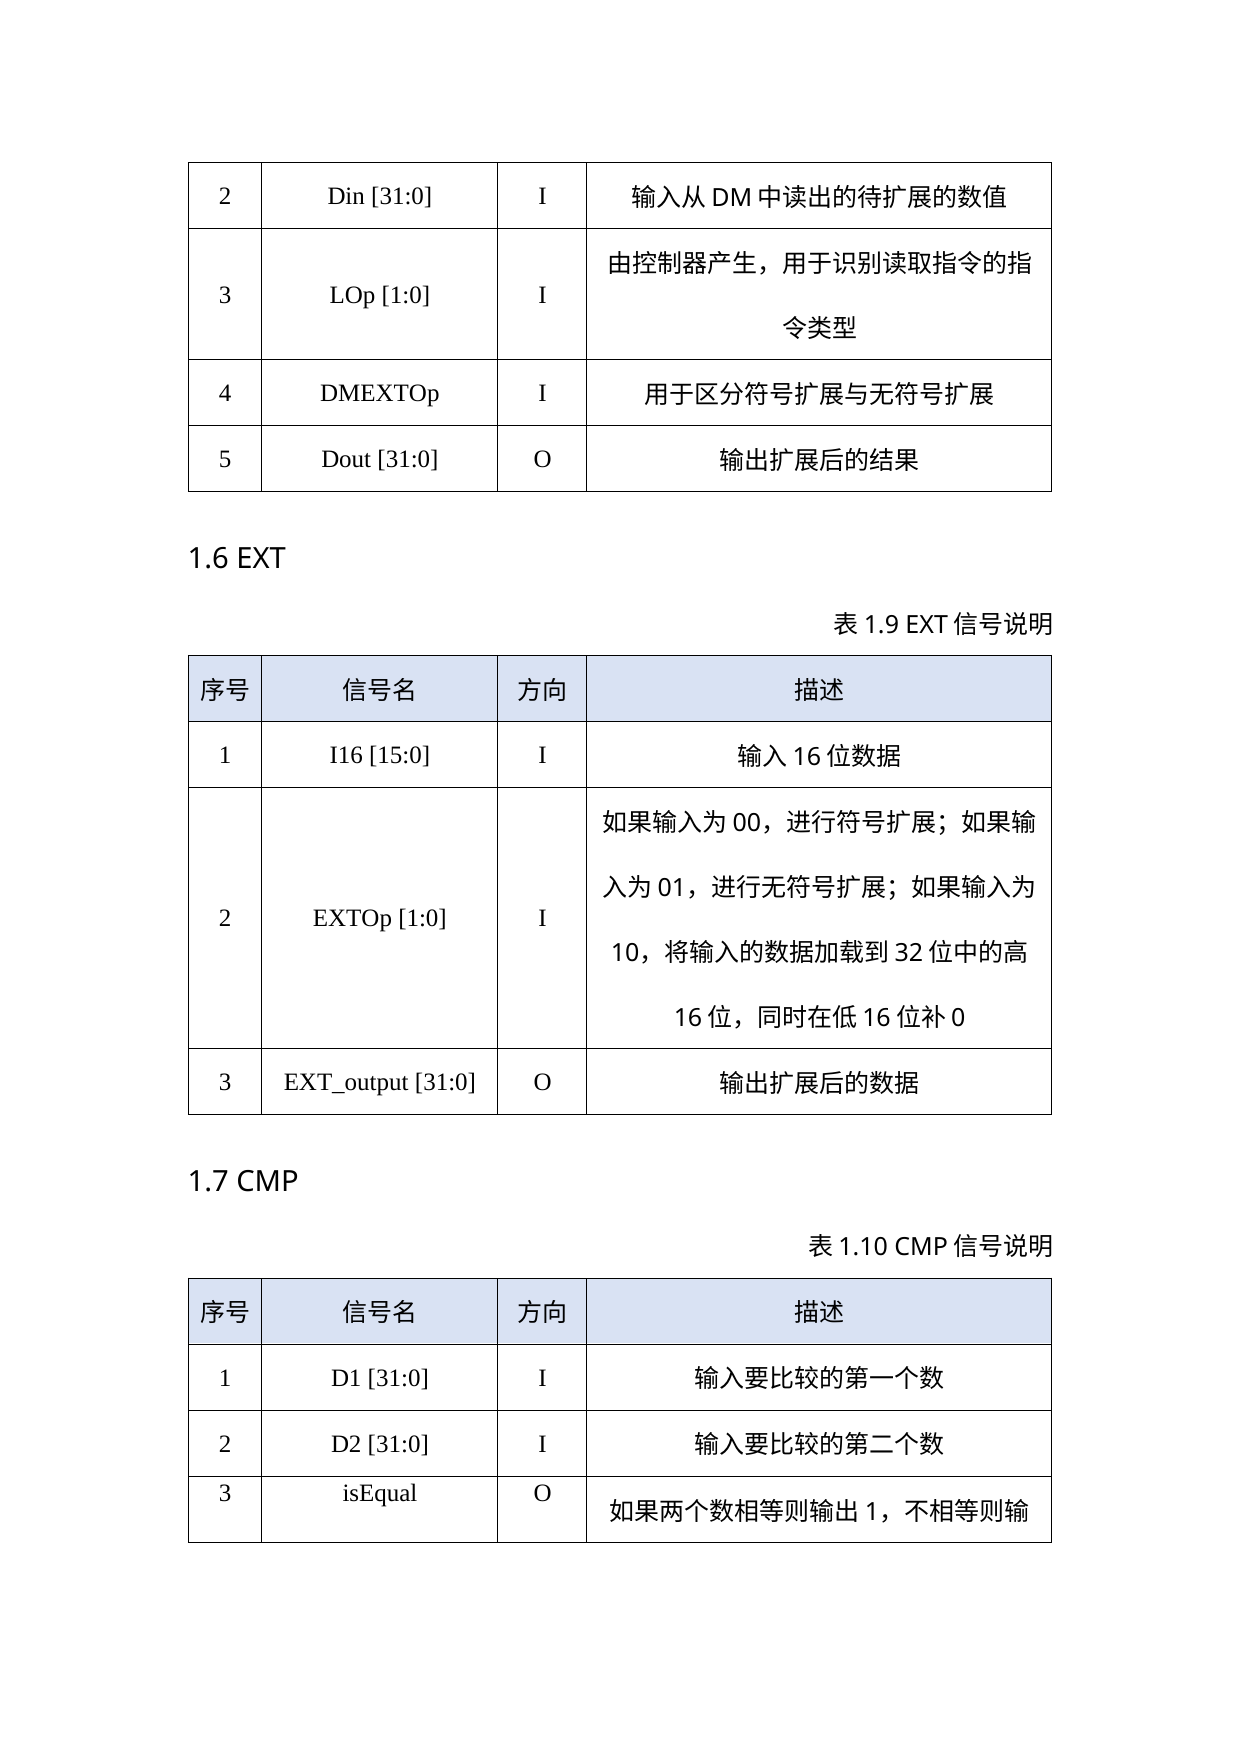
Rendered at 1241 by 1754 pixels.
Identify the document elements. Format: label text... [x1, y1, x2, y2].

table_cell 2 [189, 1411, 261, 1476]
table_cell DMEXTOp [262, 360, 497, 425]
table_header 序号 [189, 656, 261, 721]
table_cell I [498, 1411, 586, 1476]
table_header 序号 [189, 1279, 261, 1343]
table_cell D2 [31:0] [262, 1411, 497, 1476]
table_cell 4 [189, 360, 261, 425]
table_cell Din [31:0] [262, 163, 497, 228]
table_header 描述 [587, 1279, 1051, 1343]
table_cell 输出扩展后的结果 [587, 426, 1051, 491]
table_cell 3 [189, 229, 261, 359]
table_cell 5 [189, 426, 261, 491]
table_cell I [498, 1345, 586, 1409]
table_header 方向 [498, 656, 586, 721]
table_cell 3 [189, 1049, 261, 1114]
table_cell 如果两个数相等则输出1，不相等则输出0 [587, 1477, 1051, 1542]
text 表1.9 EXT信号说明 [187, 590, 1053, 655]
table_header 信号名 [262, 1279, 497, 1343]
table_cell 3 [189, 1477, 261, 1542]
table_cell 输入从DM中读出的待扩展的数值 [587, 163, 1051, 228]
table_header 描述 [587, 656, 1051, 721]
table_cell 输入16位数据 [587, 722, 1051, 787]
table_cell 1 [189, 1345, 261, 1409]
table_header 方向 [498, 1279, 586, 1343]
table_cell 由控制器产生，用于识别读取指令的指令类型 [587, 229, 1051, 359]
table_cell D1 [31:0] [262, 1345, 497, 1409]
table_cell 用于区分符号扩展与无符号扩展 [587, 360, 1051, 425]
table_cell I [498, 722, 586, 787]
table_cell 如果输入为00，进行符号扩展；如果输入为01，进行无符号扩展；如果输入为10，将输入的数据加载到32位中的高16位，同时在低16位补0 [587, 788, 1051, 1048]
table_cell I16 [15:0] [262, 722, 497, 787]
table_header 信号名 [262, 656, 497, 721]
table_cell I [498, 229, 586, 359]
table_cell I [498, 163, 586, 228]
table_cell EXTOp [1:0] [262, 788, 497, 1048]
table_cell O [498, 426, 586, 491]
table_cell LOp [1:0] [262, 229, 497, 359]
table_cell isEqual [262, 1477, 497, 1542]
table_cell EXT_output [31:0] [262, 1049, 497, 1114]
table_cell 输入要比较的第一个数 [587, 1345, 1051, 1409]
table_cell 输入要比较的第二个数 [587, 1411, 1051, 1476]
text 表1.10 CMP信号说明 [187, 1212, 1053, 1277]
table_cell 输出扩展后的数据 [587, 1049, 1051, 1114]
text 1.6 EXT [187, 525, 1053, 590]
text 1.7 CMP [187, 1147, 1053, 1212]
table_cell 2 [189, 788, 261, 1048]
table_cell 2 [189, 163, 261, 228]
table_cell I [498, 360, 586, 425]
table_cell I [498, 788, 586, 1048]
table_cell 1 [189, 722, 261, 787]
table_cell O [498, 1049, 586, 1114]
table_cell O [498, 1477, 586, 1542]
table_cell Dout [31:0] [262, 426, 497, 491]
